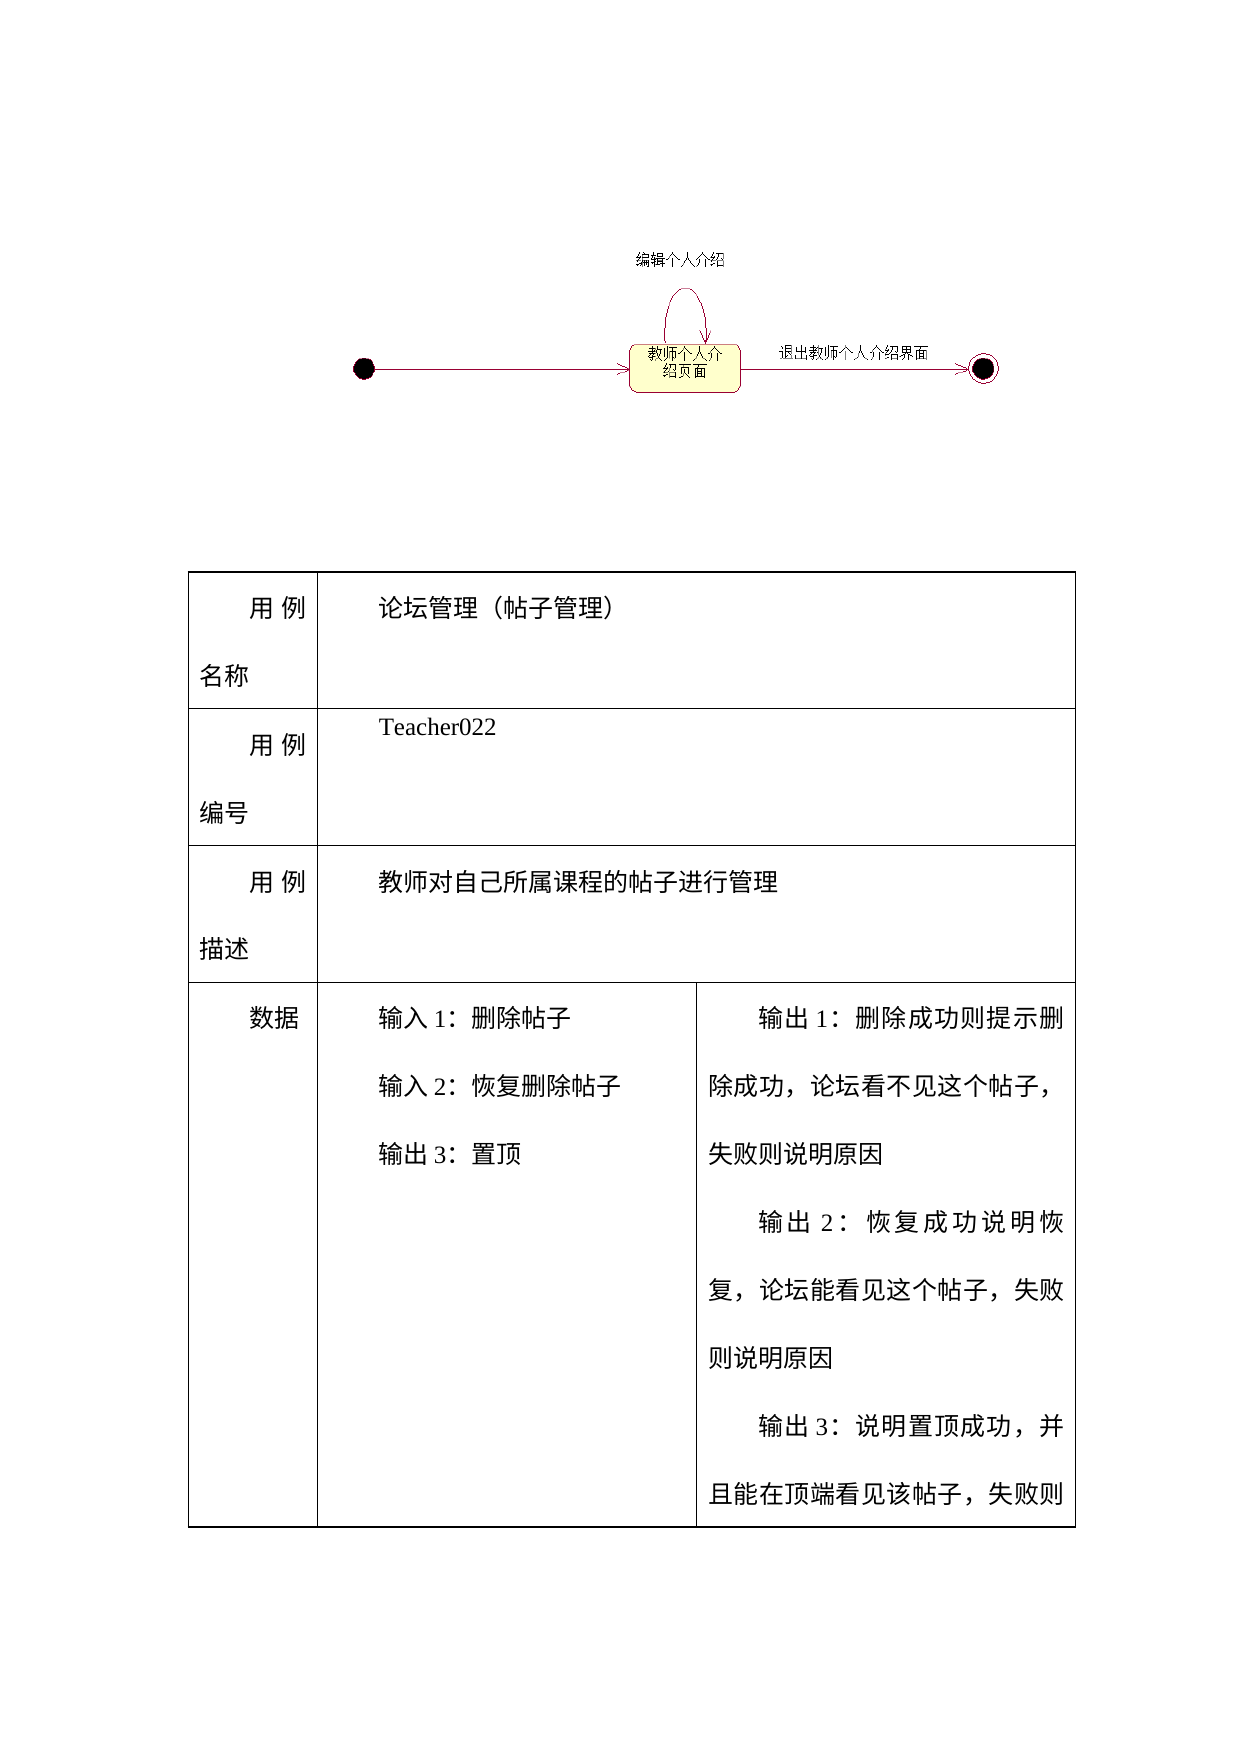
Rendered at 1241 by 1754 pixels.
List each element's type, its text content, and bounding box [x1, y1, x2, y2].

table_cell 数据 [189, 983, 317, 1526]
table_header 论坛管理（帖子管理） [318, 573, 1075, 708]
picture [237, 163, 1102, 512]
table_cell Teacher022 [318, 709, 1075, 845]
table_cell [697, 983, 1075, 1526]
table_cell 教师对自己所属课程的帖子进行管理 [318, 846, 1075, 982]
table_header 用例名称 [189, 573, 317, 708]
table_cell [318, 983, 696, 1526]
table_cell 用例描述 [189, 846, 317, 982]
table_cell 用例编号 [189, 709, 317, 845]
